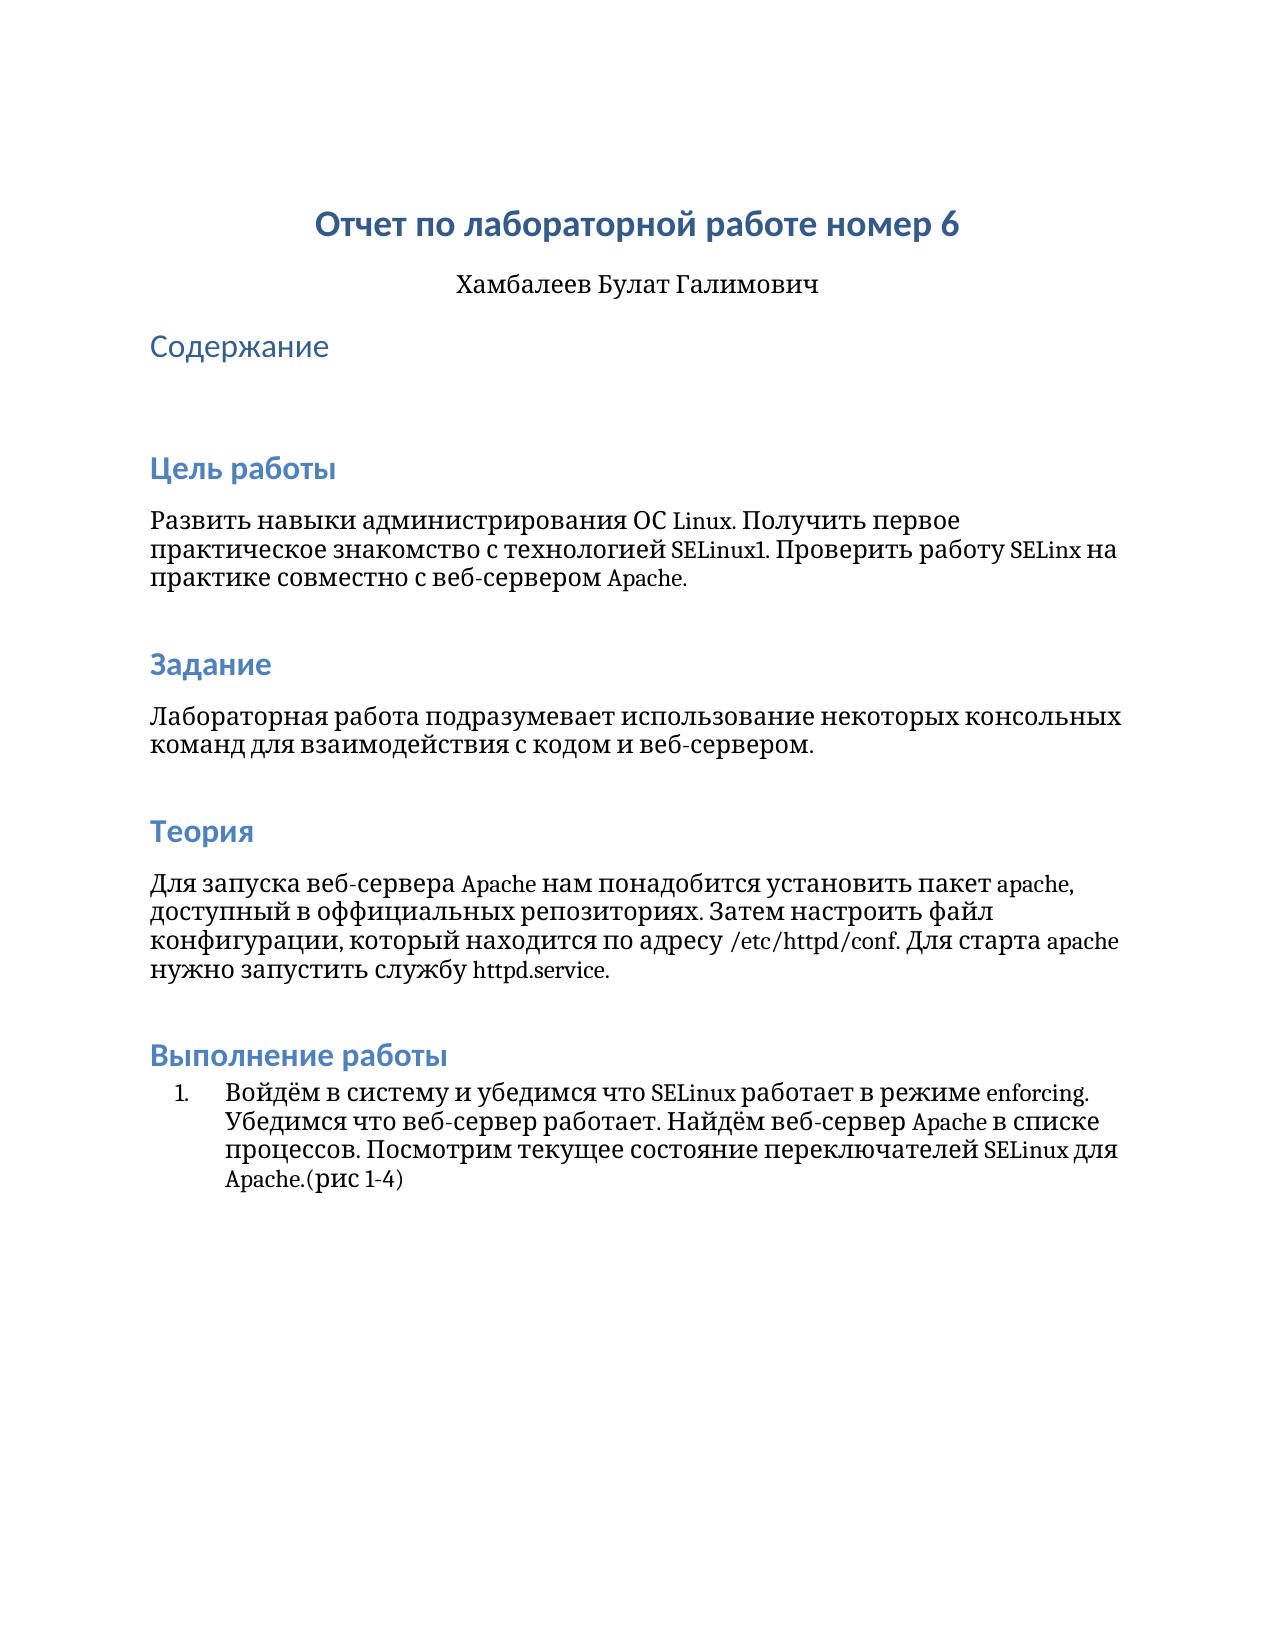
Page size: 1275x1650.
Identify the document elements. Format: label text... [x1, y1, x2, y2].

text Лабораторная работа подразумевает использование некоторых консольных команд для взаимодействия с кодом и веб-сервером. [150, 702, 1125, 760]
text Хамбалеев Булат Галимович [150, 271, 1125, 299]
subtitle Теория [150, 810, 1125, 851]
list Войдём в систему и убедимся что SELinux работает в режиме enforcing. Убедимся что веб-сервер работает. Найдём веб-сервер Apache в списке процессов. Посмотрим текущее состояние переключателей SELinux для Apache.(рис 1-4) [175, 1079, 1125, 1194]
text Для запуска веб-сервера Apache нам понадобится установить пакет apache, доступный в оффициальных репозиториях. Затем настроить файл конфигурации, который находится по адресу /etc/httpd/conf. Для старта apache нужно запустить службу httpd.service. [150, 869, 1125, 984]
text Развить навыки администрирования ОС Linux. Получить первое практическое знакомство с технологией SELinux1. Проверить работу SELinx на практике совместно с веб-сервером Apache. [150, 507, 1125, 593]
subtitle Выполнение работы [150, 1034, 1125, 1075]
subtitle Цель работы [150, 447, 1125, 488]
subtitle Задание [150, 643, 1125, 684]
title Отчет по лабораторной работе номер 6 [150, 200, 1125, 246]
